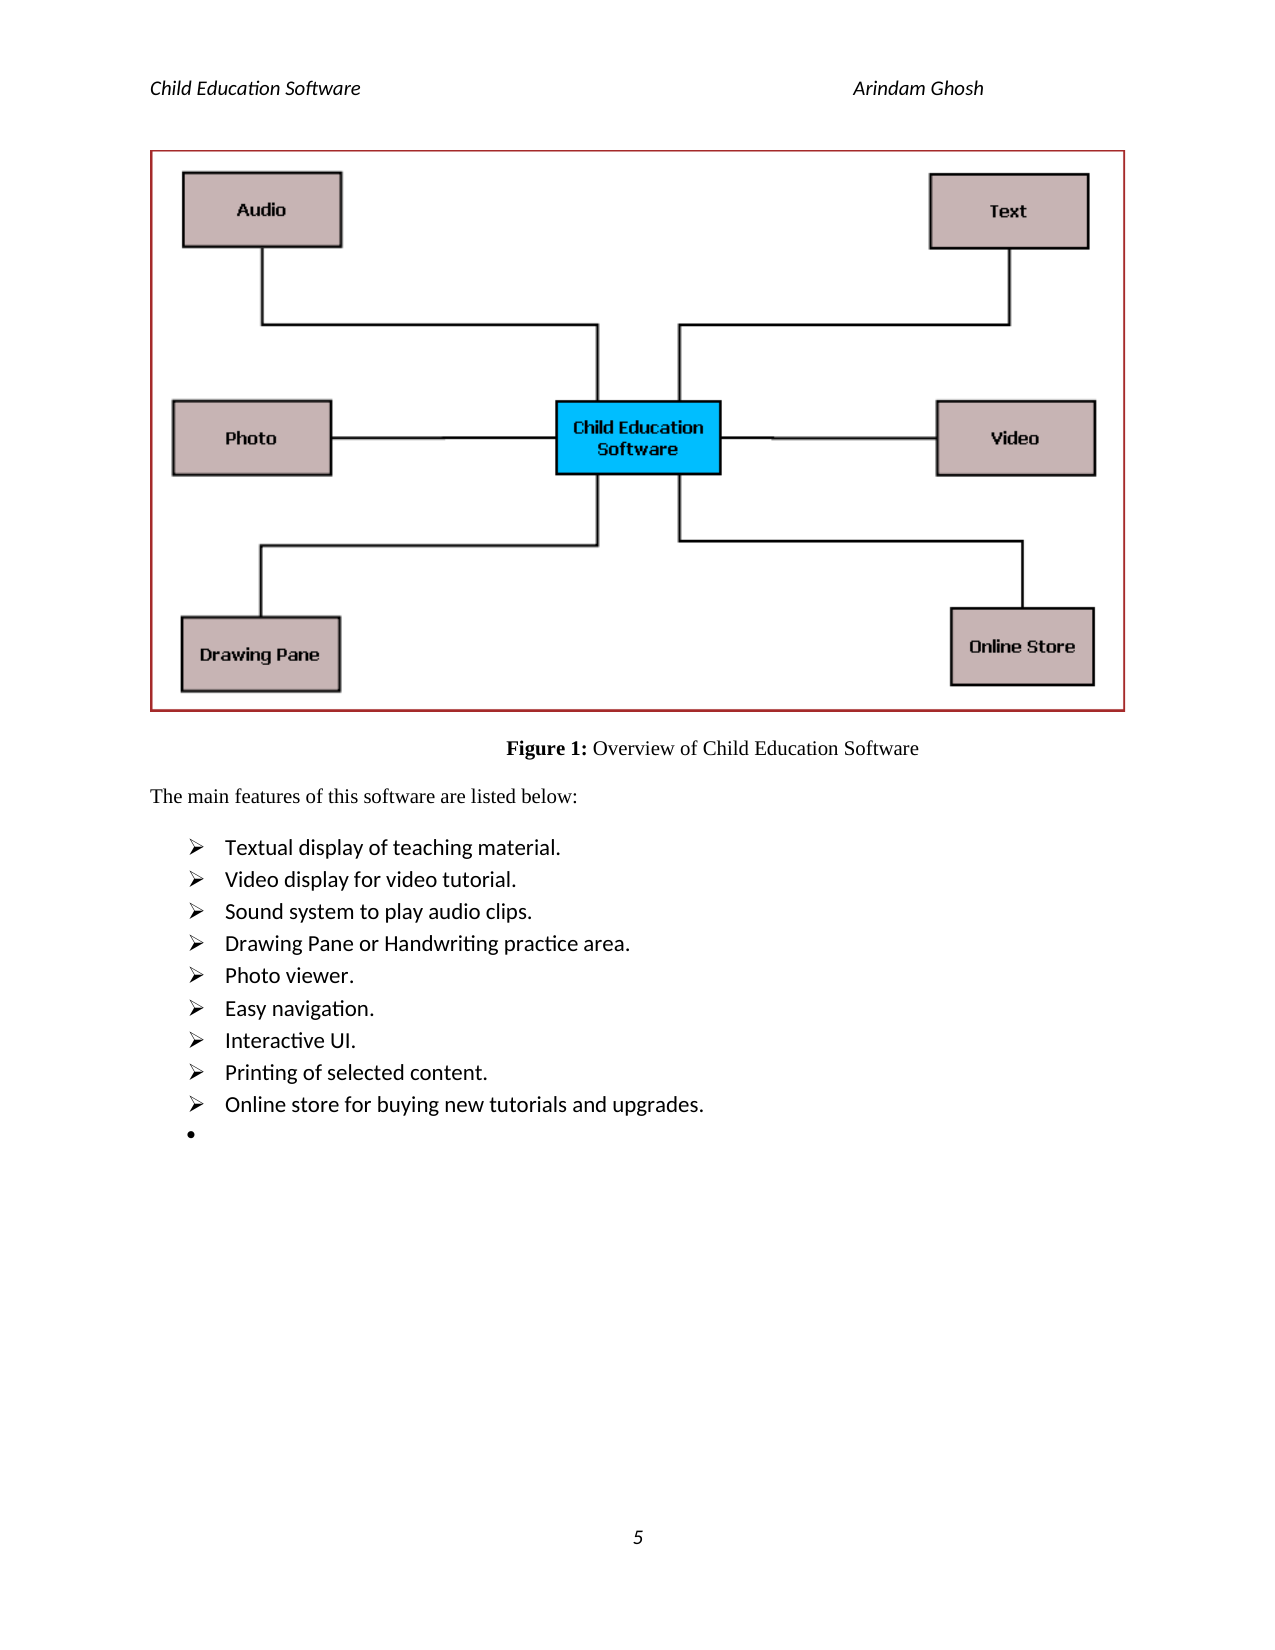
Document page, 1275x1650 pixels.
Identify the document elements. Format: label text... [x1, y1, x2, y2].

list Video display for video tutorial. [187, 865, 1125, 893]
list Online store for buying new tutorials and upgrades. [187, 1090, 1125, 1118]
picture [150, 150, 1125, 712]
list Drawing Pane or Handwriting practice area. [187, 929, 1125, 957]
list Printing of selected content. [187, 1058, 1125, 1086]
list Sound system to play audio clips. [187, 897, 1125, 925]
text The main features of this software are listed below: [150, 784, 1125, 808]
list Photo viewer. [187, 962, 1125, 990]
list Textual display of teaching material. [187, 833, 1125, 861]
list Easy navigation. [187, 994, 1125, 1022]
text Figure 1: Overview of Child Education Software [225, 736, 1125, 760]
list Interactive UI. [187, 1026, 1125, 1054]
